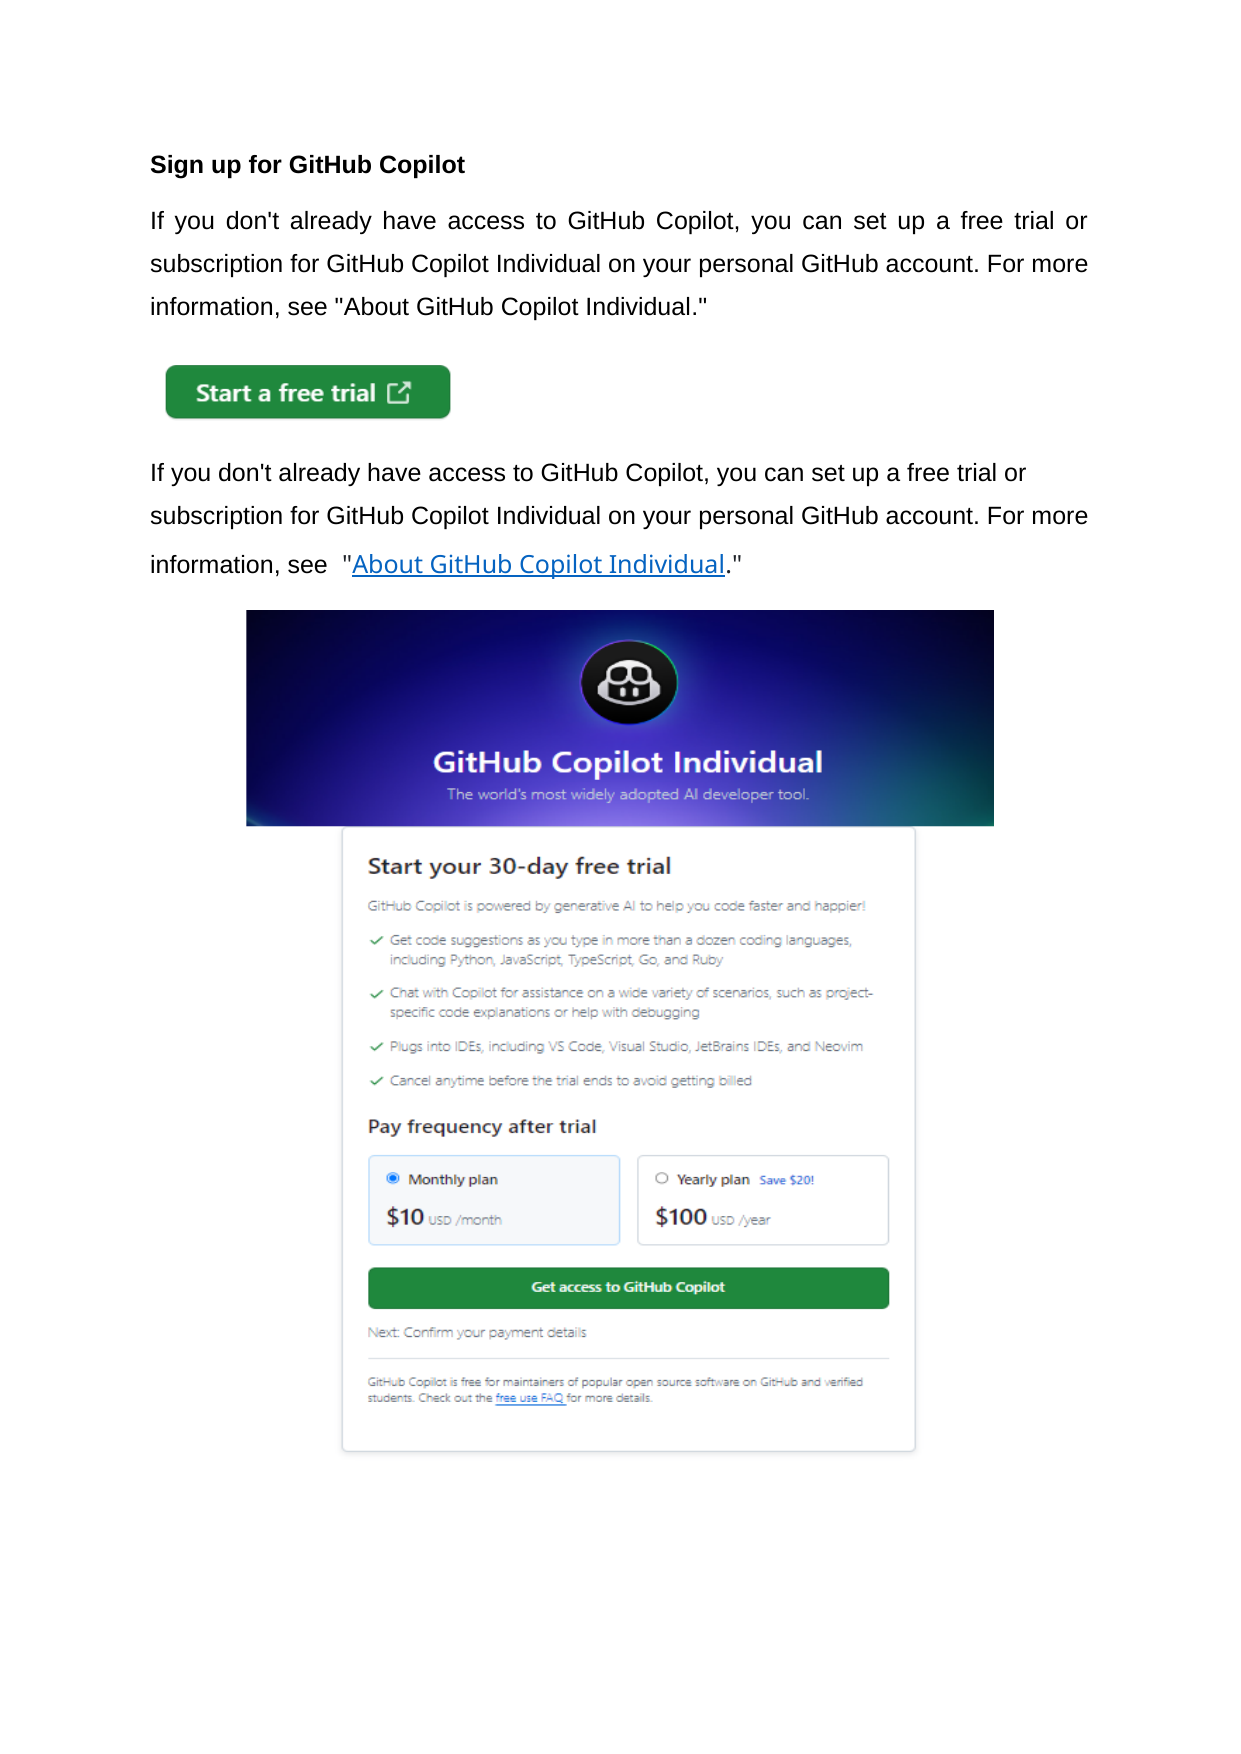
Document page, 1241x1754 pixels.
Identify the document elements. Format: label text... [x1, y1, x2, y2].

picture [246, 610, 994, 1468]
picture [150, 347, 476, 431]
text If you don't already have access to GitHub Copilot, you can set up a free trial or subscription for GitHub Copilot Individual on your personal GitHub account. For more information, see "About GitHub Copilot Individual." [150, 206, 1090, 321]
text Sign up for GitHub Copilot [150, 150, 1090, 179]
text If you don't already have access to GitHub Copilot, you can set up a free trial or subscription for GitHub Copilot Individual on your personal GitHub account. For more information, see "About GitHub Copilot Individual." [150, 458, 1090, 581]
